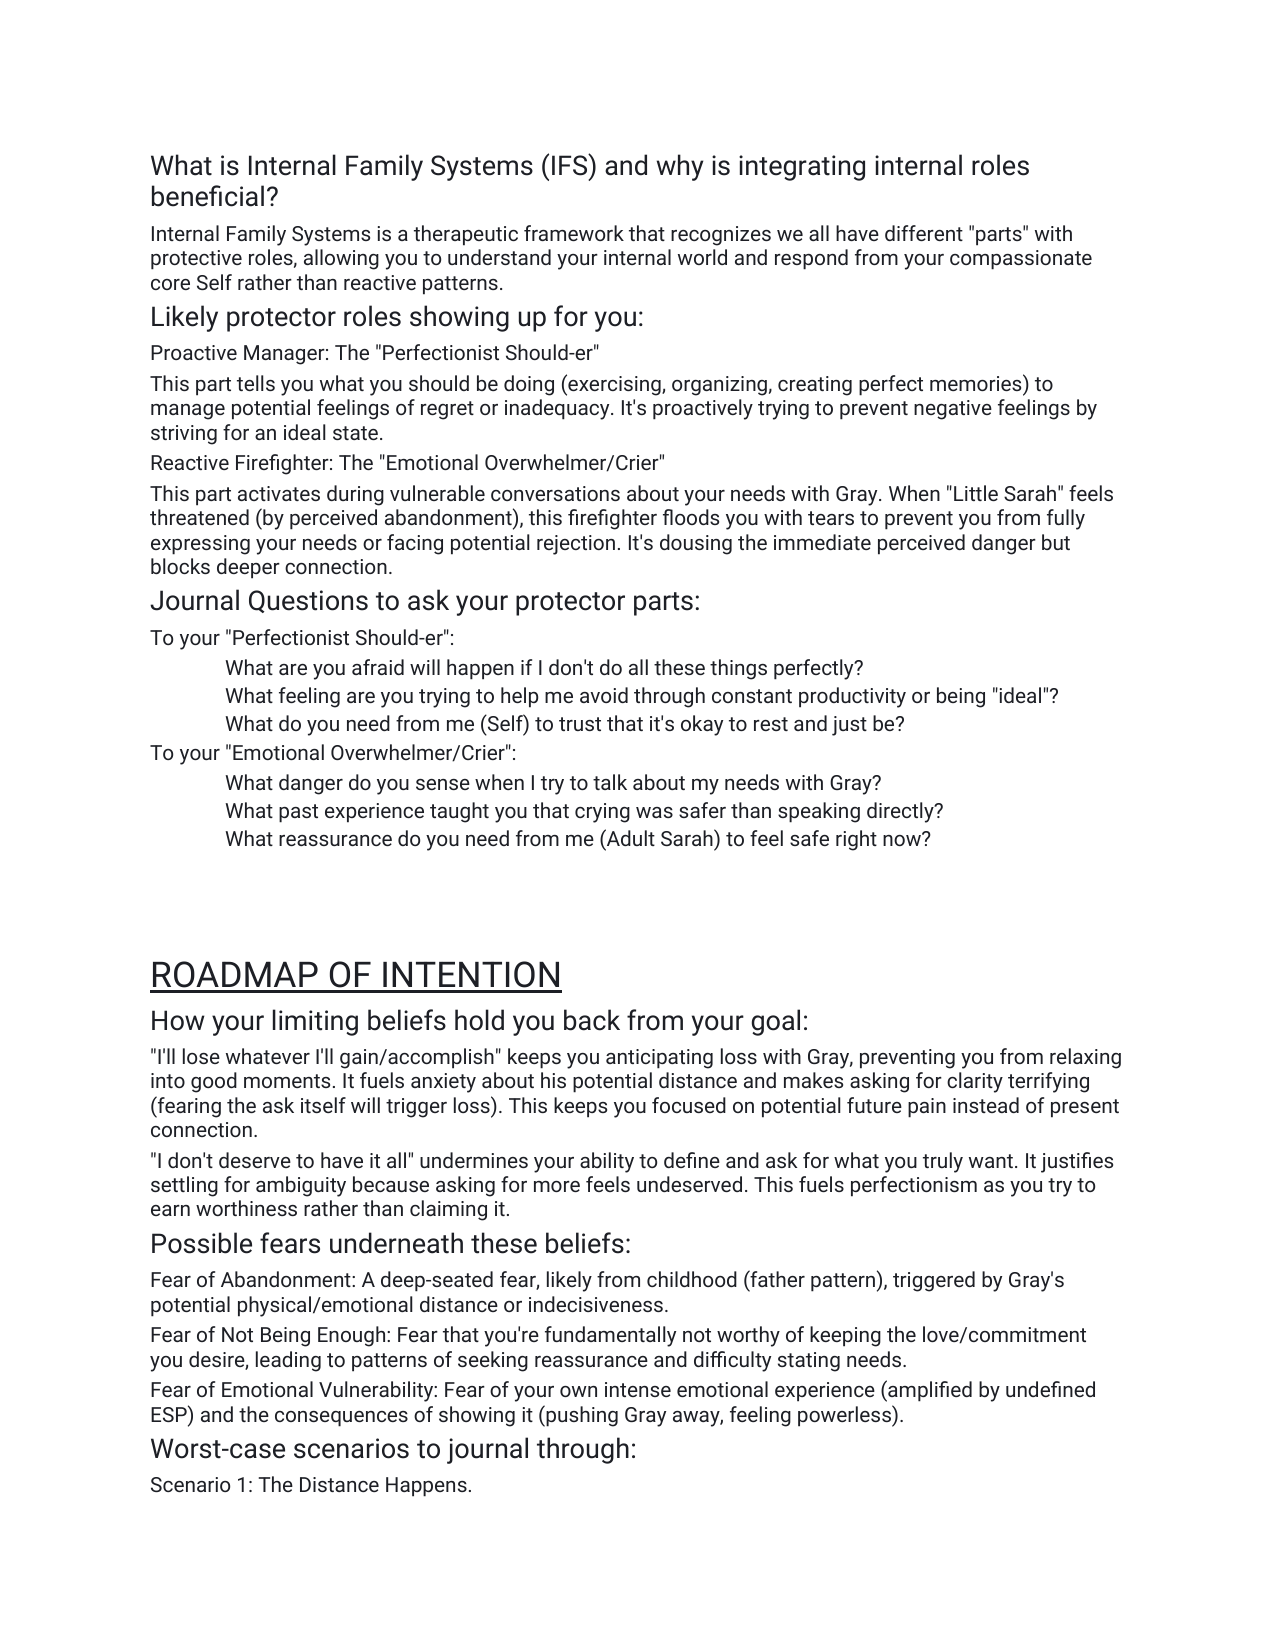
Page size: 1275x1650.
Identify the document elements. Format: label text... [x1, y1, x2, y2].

subtitle ROADMAP OF INTENTION [150, 955, 1125, 997]
text To your "Perfectionist Should-er": [150, 626, 1125, 650]
subtitle How your limiting beliefs hold you back from your goal: [150, 1005, 1125, 1037]
text "I'll lose whatever I'll gain/accomplish" keeps you anticipating loss with Gray, preventing you from relaxing into good moments. It fuels anxiety about his potential distance and makes asking for clarity terrifying (fearing the ask itself will trigger loss). This keeps you focused on potential future pain instead of present connection. [150, 1045, 1125, 1142]
text To your "Emotional Overwhelmer/Crier": [150, 741, 1125, 765]
list What feeling are you trying to help me avoid through constant productivity or being "ideal"? [225, 684, 1125, 709]
list What past experience taught you that crying was safer than speaking directly? [225, 799, 1125, 823]
text This part activates during vulnerable conversations about your needs with Gray. When "Little Sarah" feels threatened (by perceived abandonment), this firefighter floods you with tears to prevent you from fully expressing your needs or facing potential rejection. It's dousing the immediate perceived danger but blocks deeper connection. [150, 482, 1125, 579]
text Fear of Not Being Enough: Fear that you're fundamentally not worthy of keeping the love/commitment you desire, leading to patterns of seeking reassurance and difficulty stating needs. [150, 1323, 1125, 1372]
list What danger do you sense when I try to talk about my needs with Gray? [225, 771, 1125, 796]
subtitle What is Internal Family Systems (IFS) and why is integrating internal roles beneficial? [150, 150, 1125, 213]
subtitle Journal Questions to ask your protector parts: [150, 586, 1125, 617]
list What reassurance do you need from me (Adult Sarah) to feel safe right now? [225, 827, 1125, 852]
subtitle Possible fears underneath these beliefs: [150, 1228, 1125, 1260]
subtitle Worst-case scenarios to journal through: [150, 1433, 1125, 1465]
text "I don't deserve to have it all" undermines your ability to define and ask for what you truly want. It justifies settling for ambiguity because asking for more feels undeserved. This fuels perfectionism as you try to earn worthiness rather than claiming it. [150, 1149, 1125, 1222]
text Internal Family Systems is a therapeutic framework that recognizes we all have different "parts" with protective roles, allowing you to understand your internal world and respond from your compassionate core Self rather than reactive patterns. [150, 222, 1125, 295]
text Fear of Emotional Vulnerability: Fear of your own intense emotional experience (amplified by undefined ESP) and the consequences of showing it (pushing Gray away, feeling powerless). [150, 1378, 1125, 1427]
text Scenario 1: The Distance Happens. [150, 1473, 1125, 1498]
text This part tells you what you should be doing (exercising, organizing, creating perfect memories) to manage potential feelings of regret or inadequacy. It's proactively trying to prevent negative feelings by striving for an ideal state. [150, 372, 1125, 445]
text Fear of Abandonment: A deep-seated fear, likely from childhood (father pattern), triggered by Gray's potential physical/emotional distance or indecisiveness. [150, 1268, 1125, 1317]
text Reactive Firefighter: The "Emotional Overwhelmer/Crier" [150, 451, 1125, 476]
subtitle Likely protector roles showing up for you: [150, 301, 1125, 333]
text Proactive Manager: The "Perfectionist Should-er" [150, 341, 1125, 366]
list What do you need from me (Self) to trust that it's okay to rest and just be? [225, 712, 1125, 737]
list What are you afraid will happen if I don't do all these things perfectly? [225, 656, 1125, 681]
